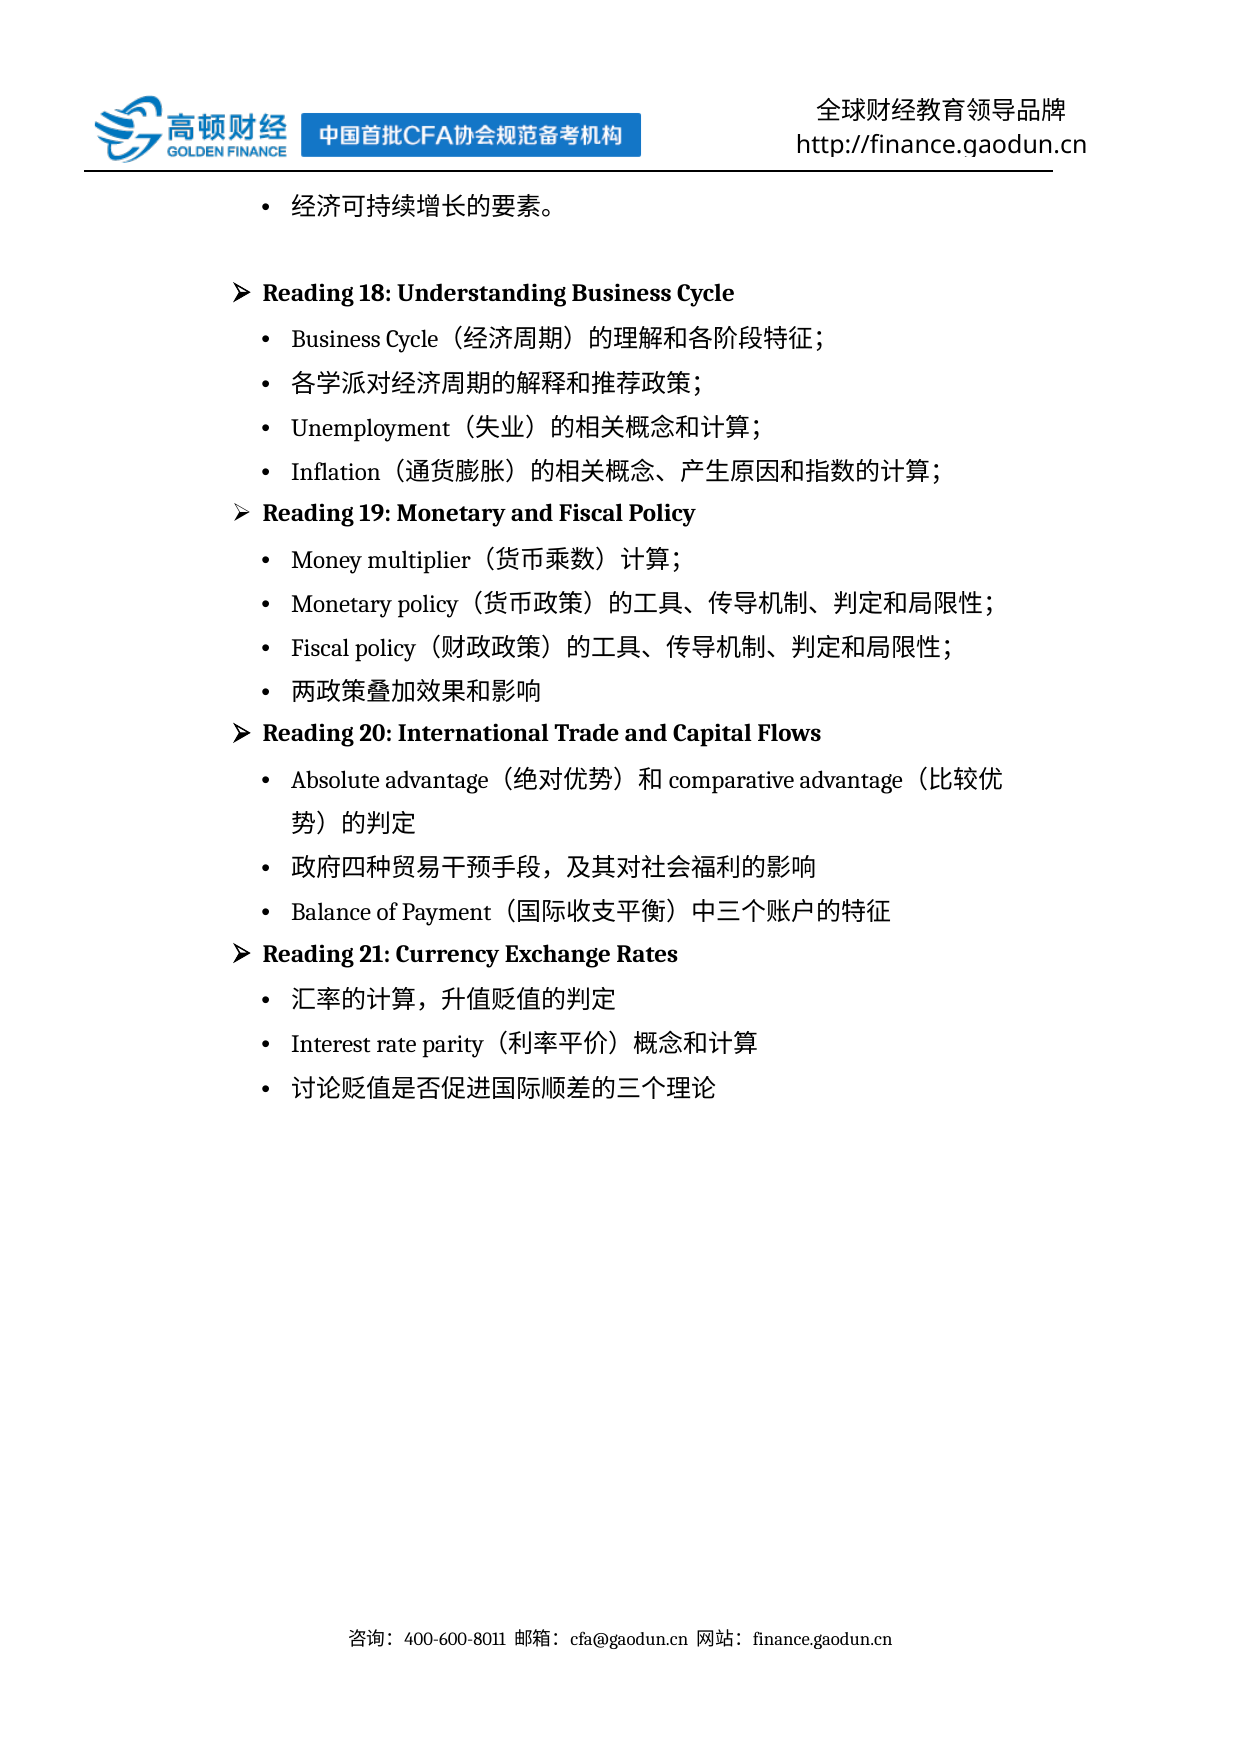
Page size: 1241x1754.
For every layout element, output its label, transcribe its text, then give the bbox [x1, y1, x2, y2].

list Reading 20: International Trade and Capital Flows [187, 712, 1053, 756]
list 各学派对经济周期的解释和推荐政策； [187, 359, 1053, 403]
list Money multiplier（货币乘数）计算； [261, 535, 1053, 579]
list Interest rate parity（利率平价）概念和计算 [261, 1020, 1053, 1064]
list Reading 19: Monetary and Fiscal Policy [187, 491, 1053, 535]
list Monetary policy（货币政策）的工具、传导机制、判定和局限性； [261, 579, 1053, 623]
list Reading 21: Currency Exchange Rates [187, 932, 1053, 976]
picture [83, 88, 660, 169]
list Absolute advantage（绝对优势）和comparative advantage（比较优势）的判定 [261, 756, 1053, 844]
list Fiscal policy（财政政策）的工具、传导机制、判定和局限性； [261, 623, 1053, 668]
list Reading 18: Understanding Business Cycle [187, 271, 1053, 315]
list Balance of Payment（国际收支平衡）中三个账户的特征 [261, 888, 1053, 932]
list 汇率的计算，升值贬值的判定 [261, 976, 1053, 1020]
list Business Cycle（经济周期）的理解和各阶段特征； [187, 315, 1053, 359]
list 经济可持续增长的要素。 [187, 183, 1053, 227]
list 政府四种贸易干预手段，及其对社会福利的影响 [261, 844, 1053, 888]
list 讨论贬值是否促进国际顺差的三个理论 [261, 1064, 1053, 1108]
list Inflation（通货膨胀）的相关概念、产生原因和指数的计算； [261, 447, 1053, 491]
list 两政策叠加效果和影响 [261, 668, 1053, 712]
list Unemployment（失业）的相关概念和计算； [261, 403, 1053, 447]
